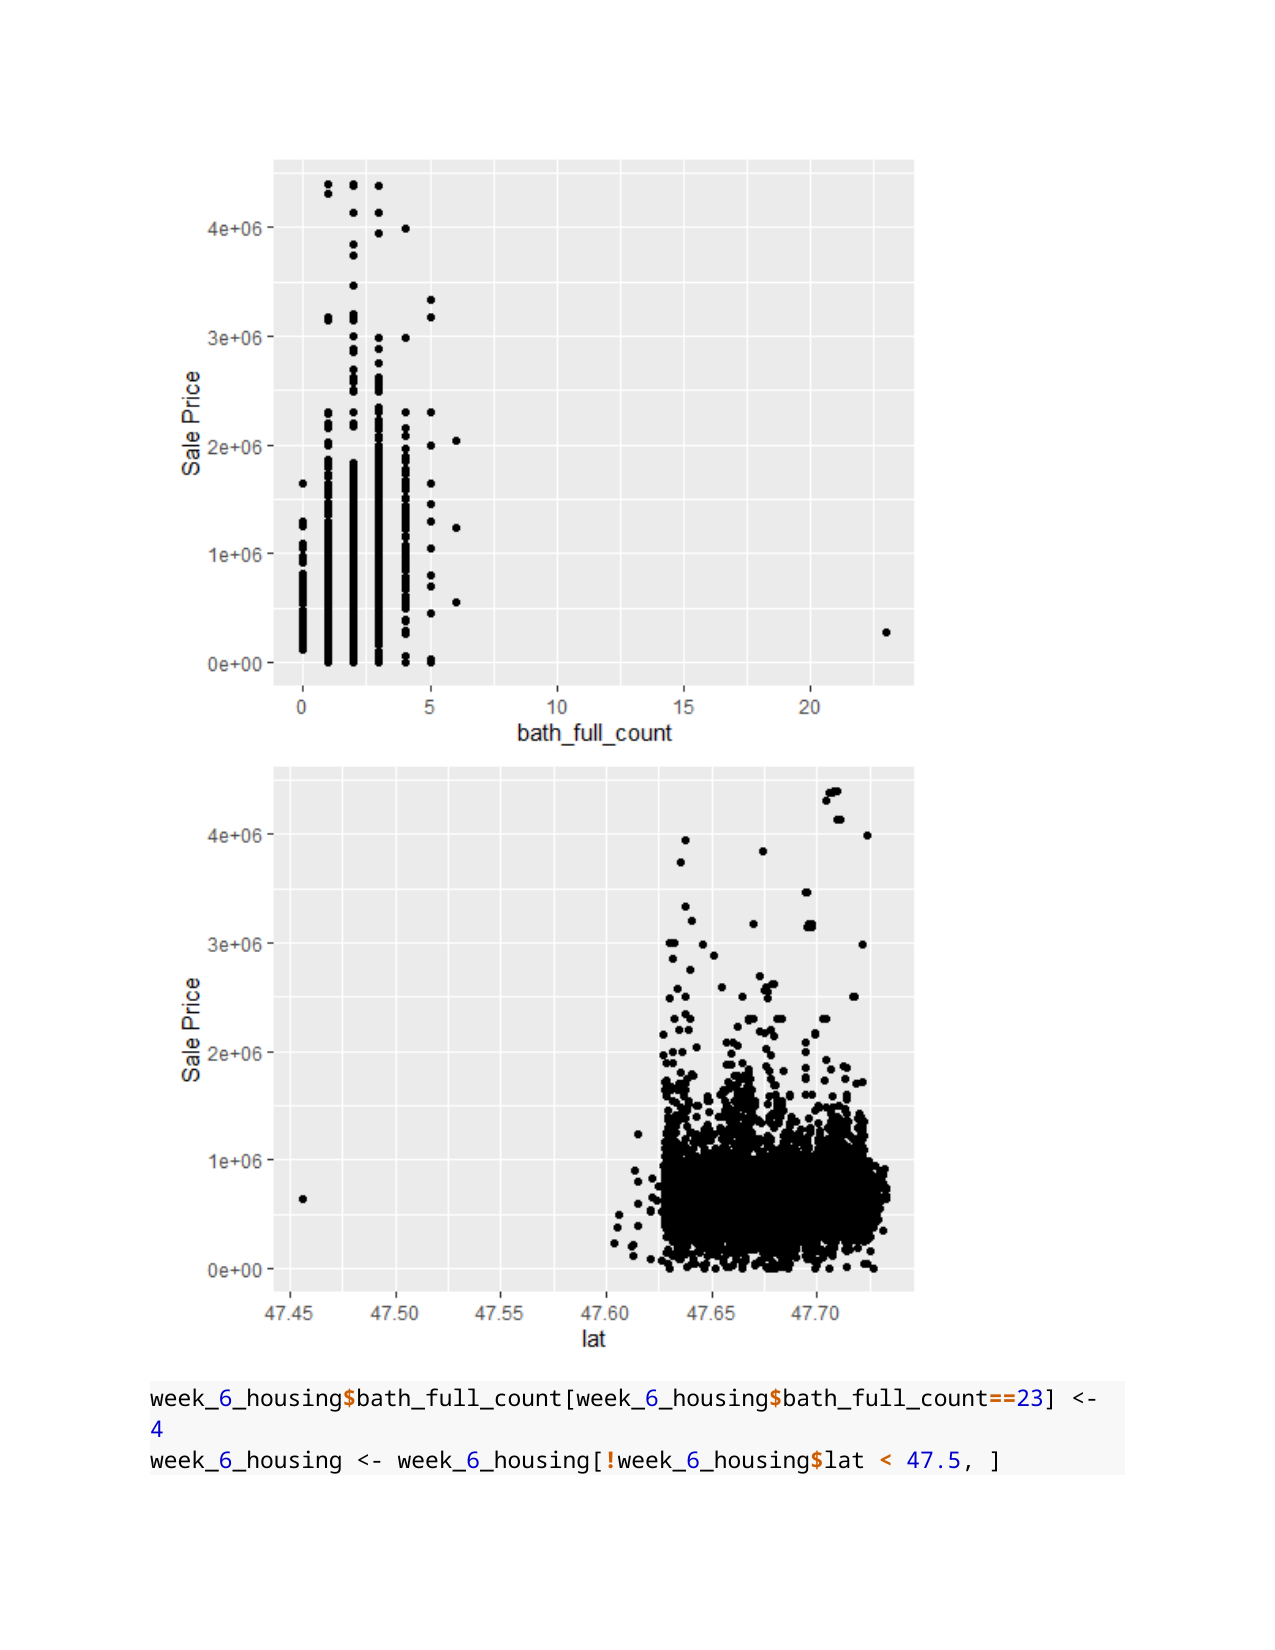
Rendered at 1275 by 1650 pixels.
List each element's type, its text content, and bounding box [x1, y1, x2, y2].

text week_6_housing$bath_full_count[week_6_housing$bath_full_count==23] <- 4 week_6_housing <- week_6_housing[!week_6_housing$lat < 47.5, ] [164, 1381, 1125, 1475]
picture [168, 150, 927, 1363]
